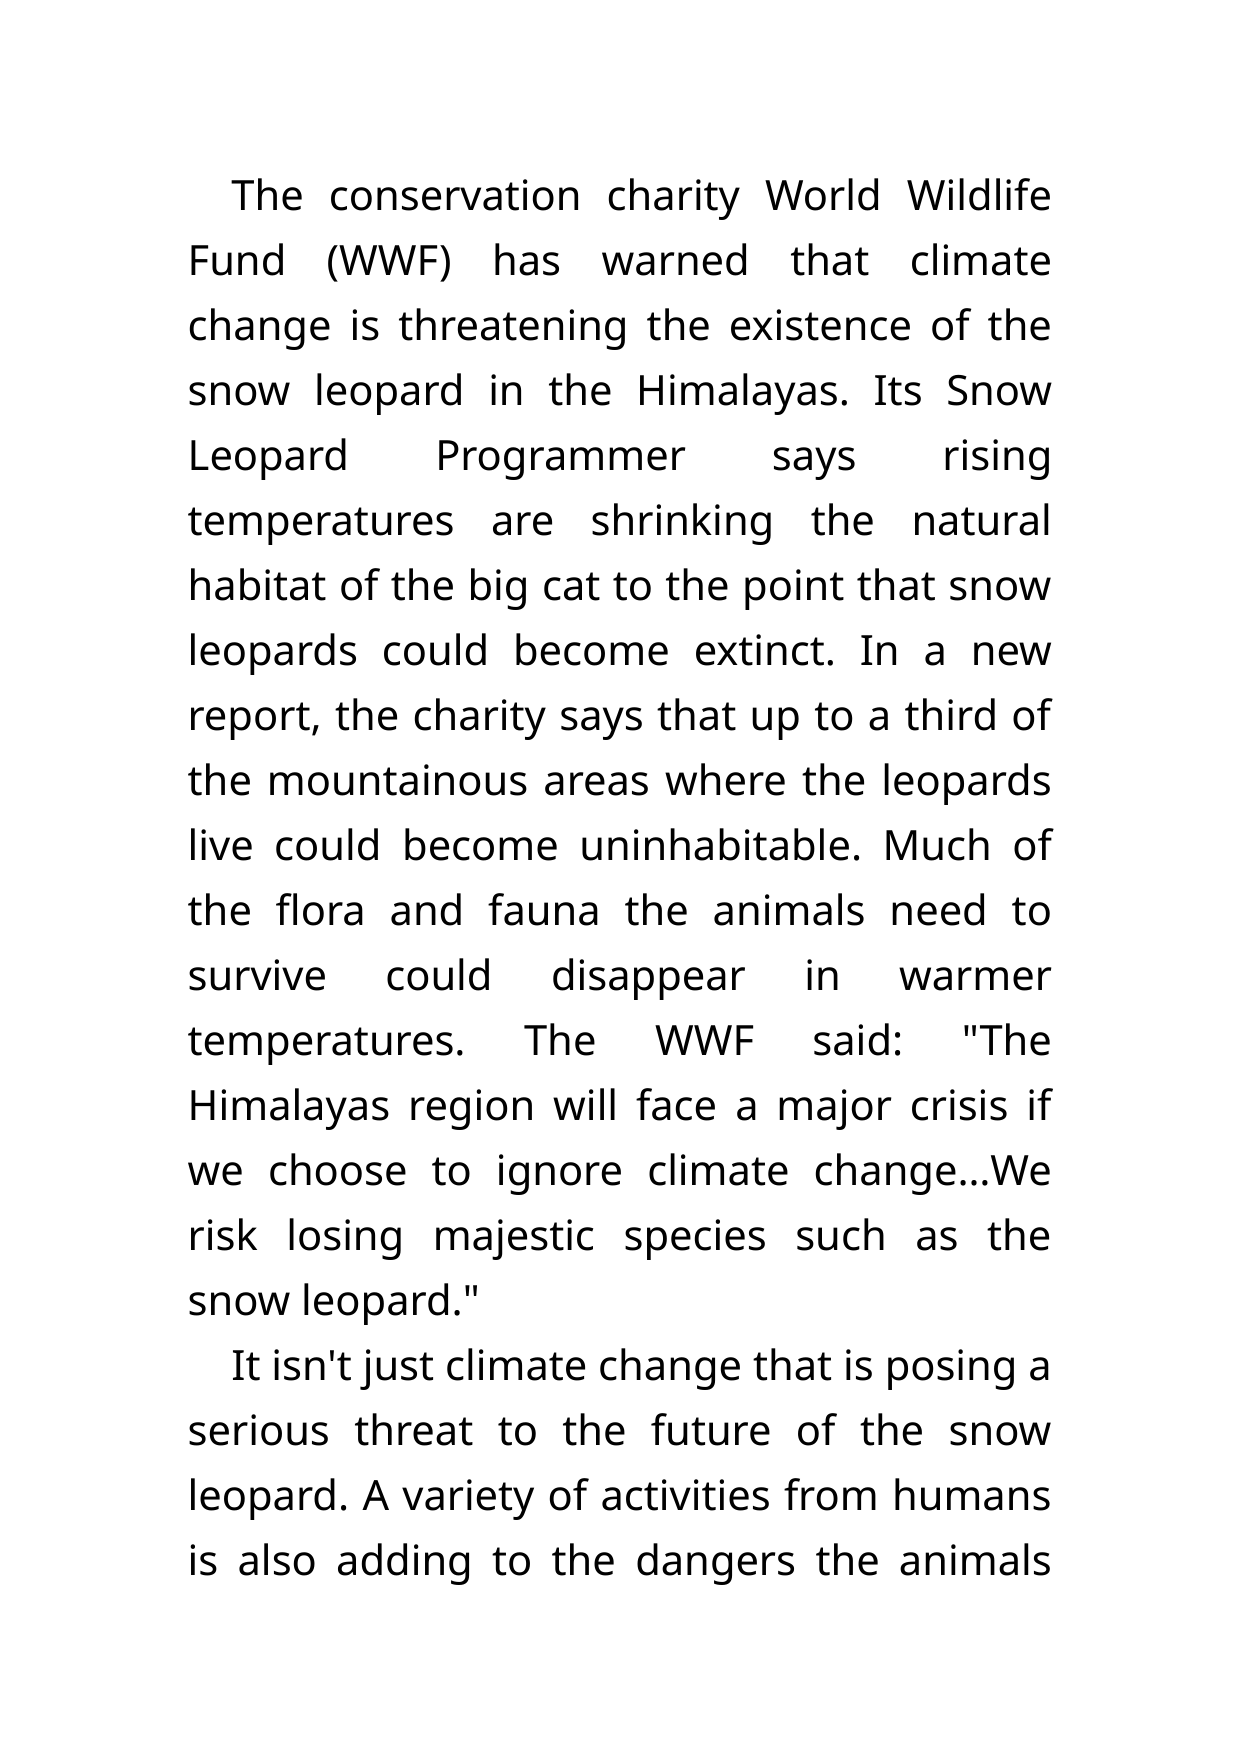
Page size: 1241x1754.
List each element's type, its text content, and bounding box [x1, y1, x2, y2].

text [187, 1332, 1053, 1592]
text The conservation charity World Wildlife Fund (WWF) has warned that climate change is threatening the existence of the snow leopard in the Himalayas. Its Snow Leopard Programmer says rising temperatures are shrinking the natural habitat of the big cat to the point that snow leopards could become extinct. In a new report, the charity says that up to a third of the mountainous areas where the leopards live could become uninhabitable. Much of the flora and fauna the animals need to survive could disappear in warmer temperatures. The WWF said: "The Himalayas region will face a major crisis if we choose to ignore climate change…We risk losing majestic species such as the snow leopard." [187, 162, 1053, 1332]
